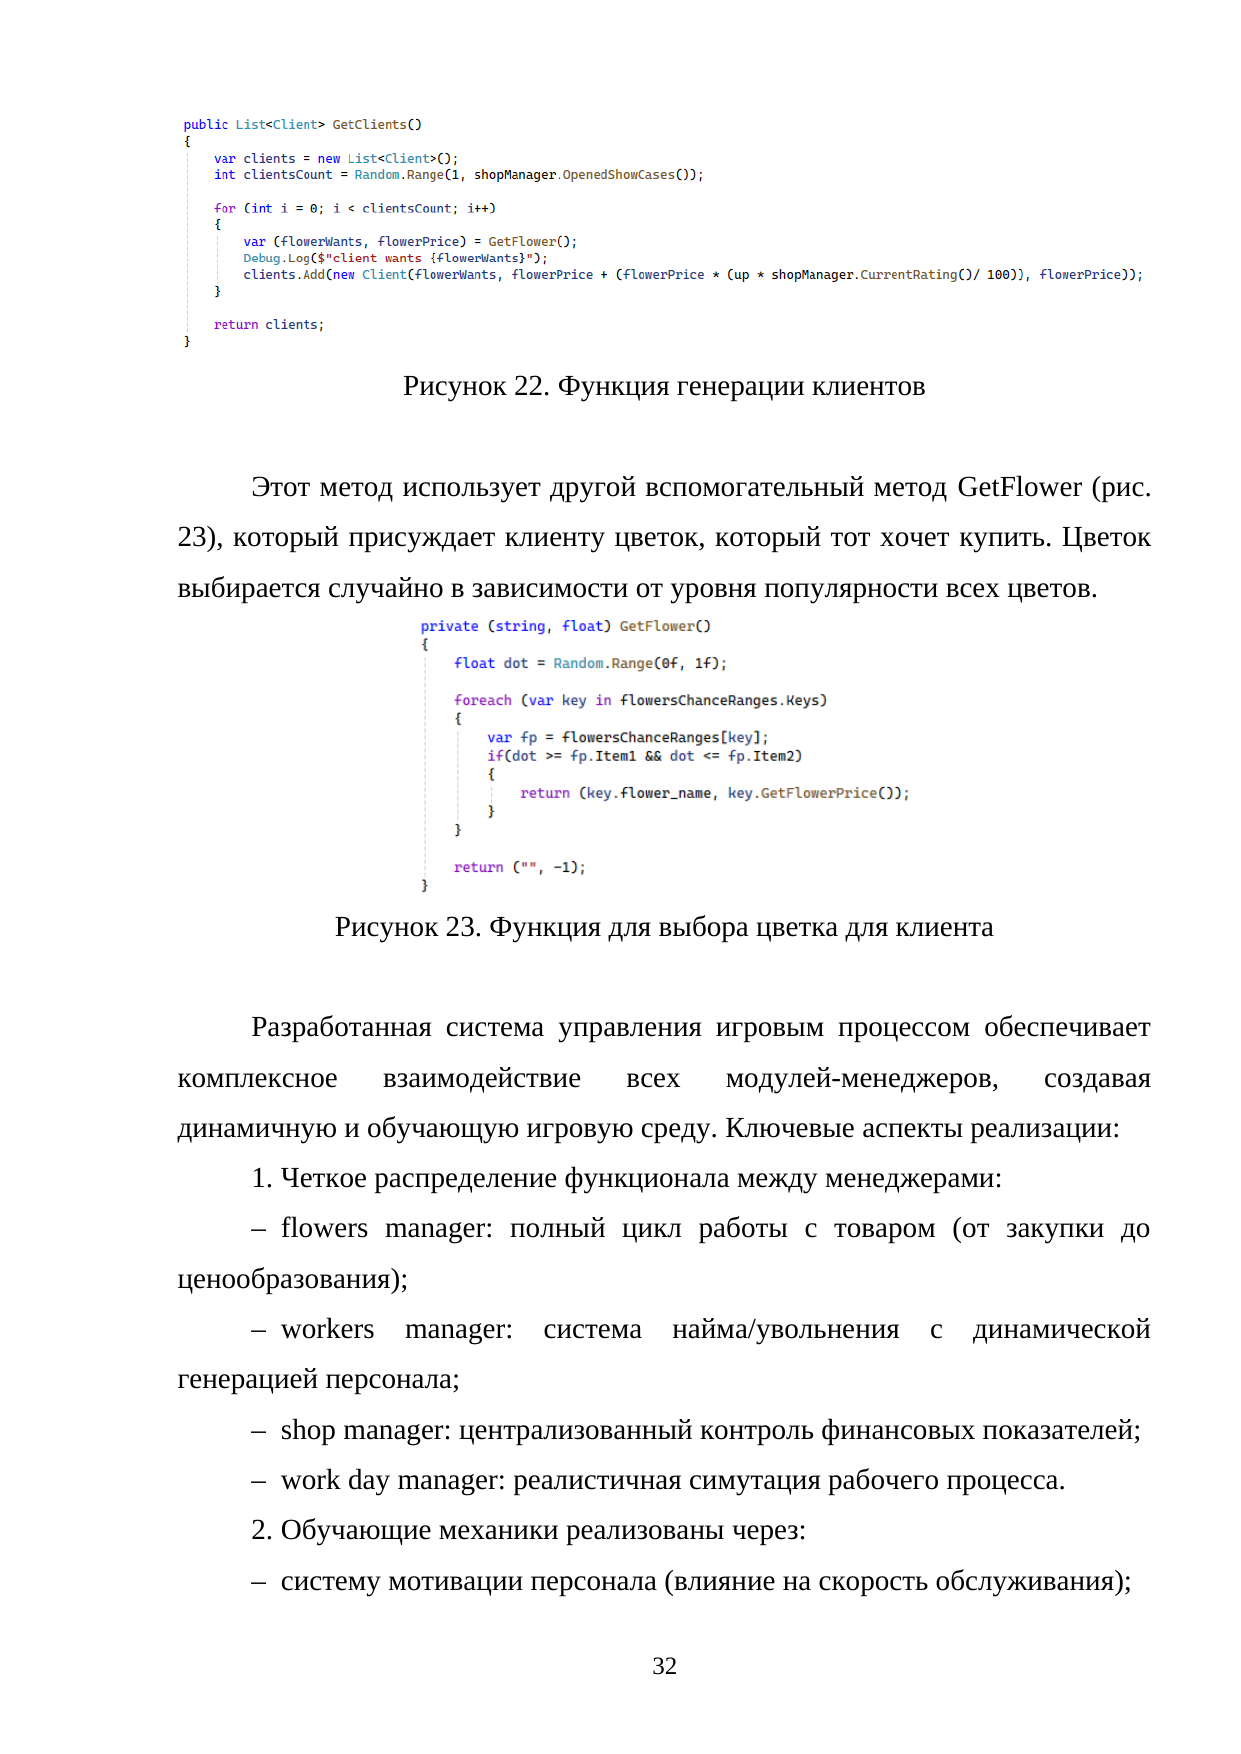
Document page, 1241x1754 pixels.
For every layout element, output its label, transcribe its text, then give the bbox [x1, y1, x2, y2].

list Четкое распределение функционала между менеджерами: [177, 1160, 1152, 1194]
list систему мотивации персонала (влияние на скорость обслуживания); [177, 1563, 1152, 1596]
picture [417, 620, 912, 895]
list work day manager: реалистичная симутация рабочего процесса. [177, 1462, 1152, 1496]
list workers manager: система найма/увольнения с динамической генерацией персонала; [177, 1311, 1152, 1395]
text Рисунок 22. Функция генерации клиентов [177, 368, 1152, 402]
picture [181, 118, 1148, 355]
list Обучающие механики реализованы через: [177, 1512, 1152, 1546]
text Разработанная система управления игровым процессом обеспечивает комплексное взаимодействие всех модулей-менеджеров, создавая динамичную и обучающую игровую среду. Ключевые аспекты реализации: [177, 1009, 1152, 1143]
text Рисунок 23. Функция для выбора цветка для клиента [177, 909, 1152, 942]
list shop manager: централизованный контроль финансовых показателей; [177, 1412, 1152, 1445]
text Этот метод использует другой вспомогательный метод GetFlower (рис. 23), который присуждает клиенту цветок, который тот хочет купить. Цветок выбирается случайно в зависимости от уровня популярности всех цветов. [177, 469, 1152, 603]
list flowers manager: полный цикл работы с товаром (от закупки до ценообразования); [177, 1211, 1152, 1294]
